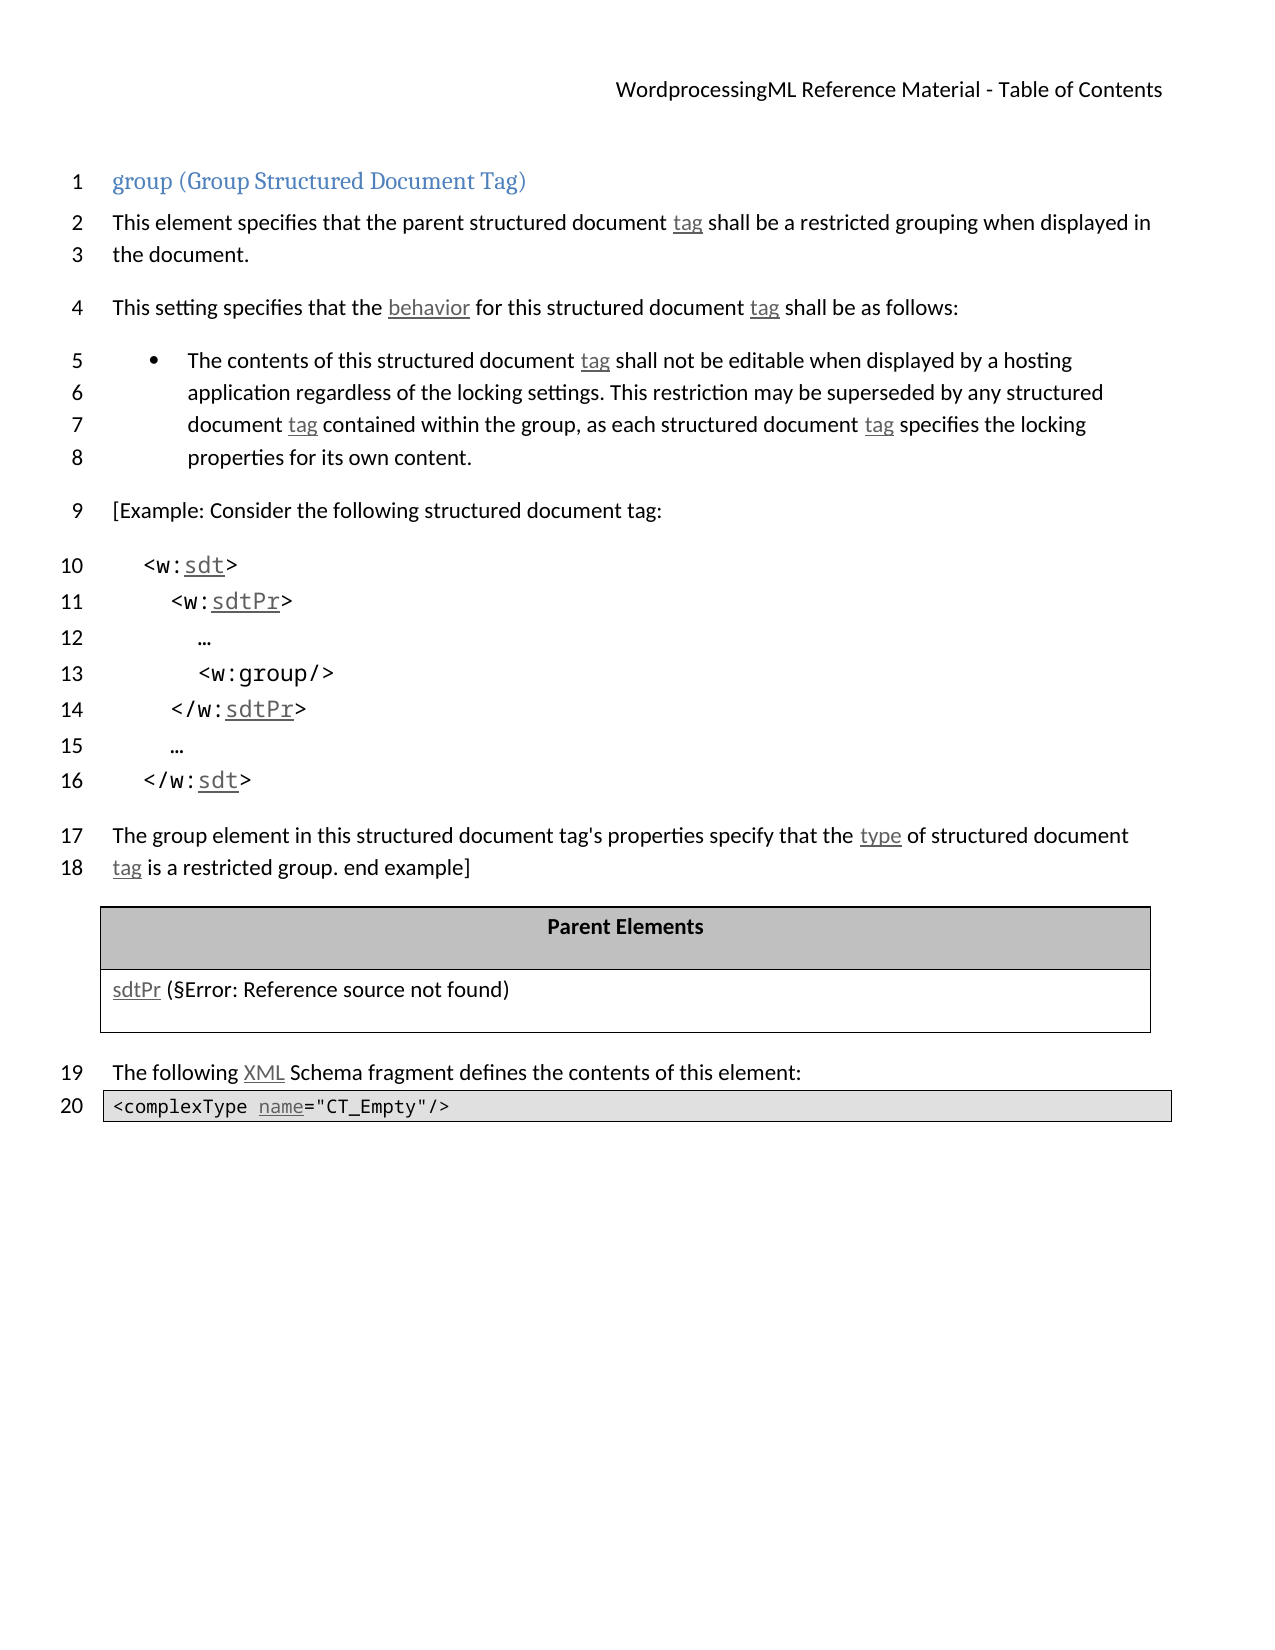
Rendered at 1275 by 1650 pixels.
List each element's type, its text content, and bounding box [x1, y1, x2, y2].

text The group element in this structured document tag's properties specify that the type of structured document tag is a restricted group. end example] [112, 821, 1162, 881]
list The contents of this structured document tag shall not be editable when displayed by a hosting application regardless of the locking settings. This restriction may be superseded by any structured document tag contained within the group, as each structured document tag specifies the locking properties for its own content. [150, 346, 1162, 471]
text The following XML Schema fragment defines the contents of this element: [112, 1058, 1162, 1086]
text <complexType name="CT_Empty"/> [104, 1091, 1171, 1121]
text This setting specifies that the behavior for this structured document tag shall be as follows: [112, 293, 1162, 321]
table_header Parent Elements [101, 908, 1150, 969]
text [Example: Consider the following structured document tag: [112, 496, 1162, 524]
text This element specifies that the parent structured document tag shall be a restricted grouping when displayed in the document. [112, 208, 1162, 268]
text <w:sdt> <w:sdtPr> … <w:group/> </w:sdtPr> … </w:sdt> [142, 549, 1162, 796]
subtitle group (Group Structured Document Tag) [112, 167, 1162, 195]
